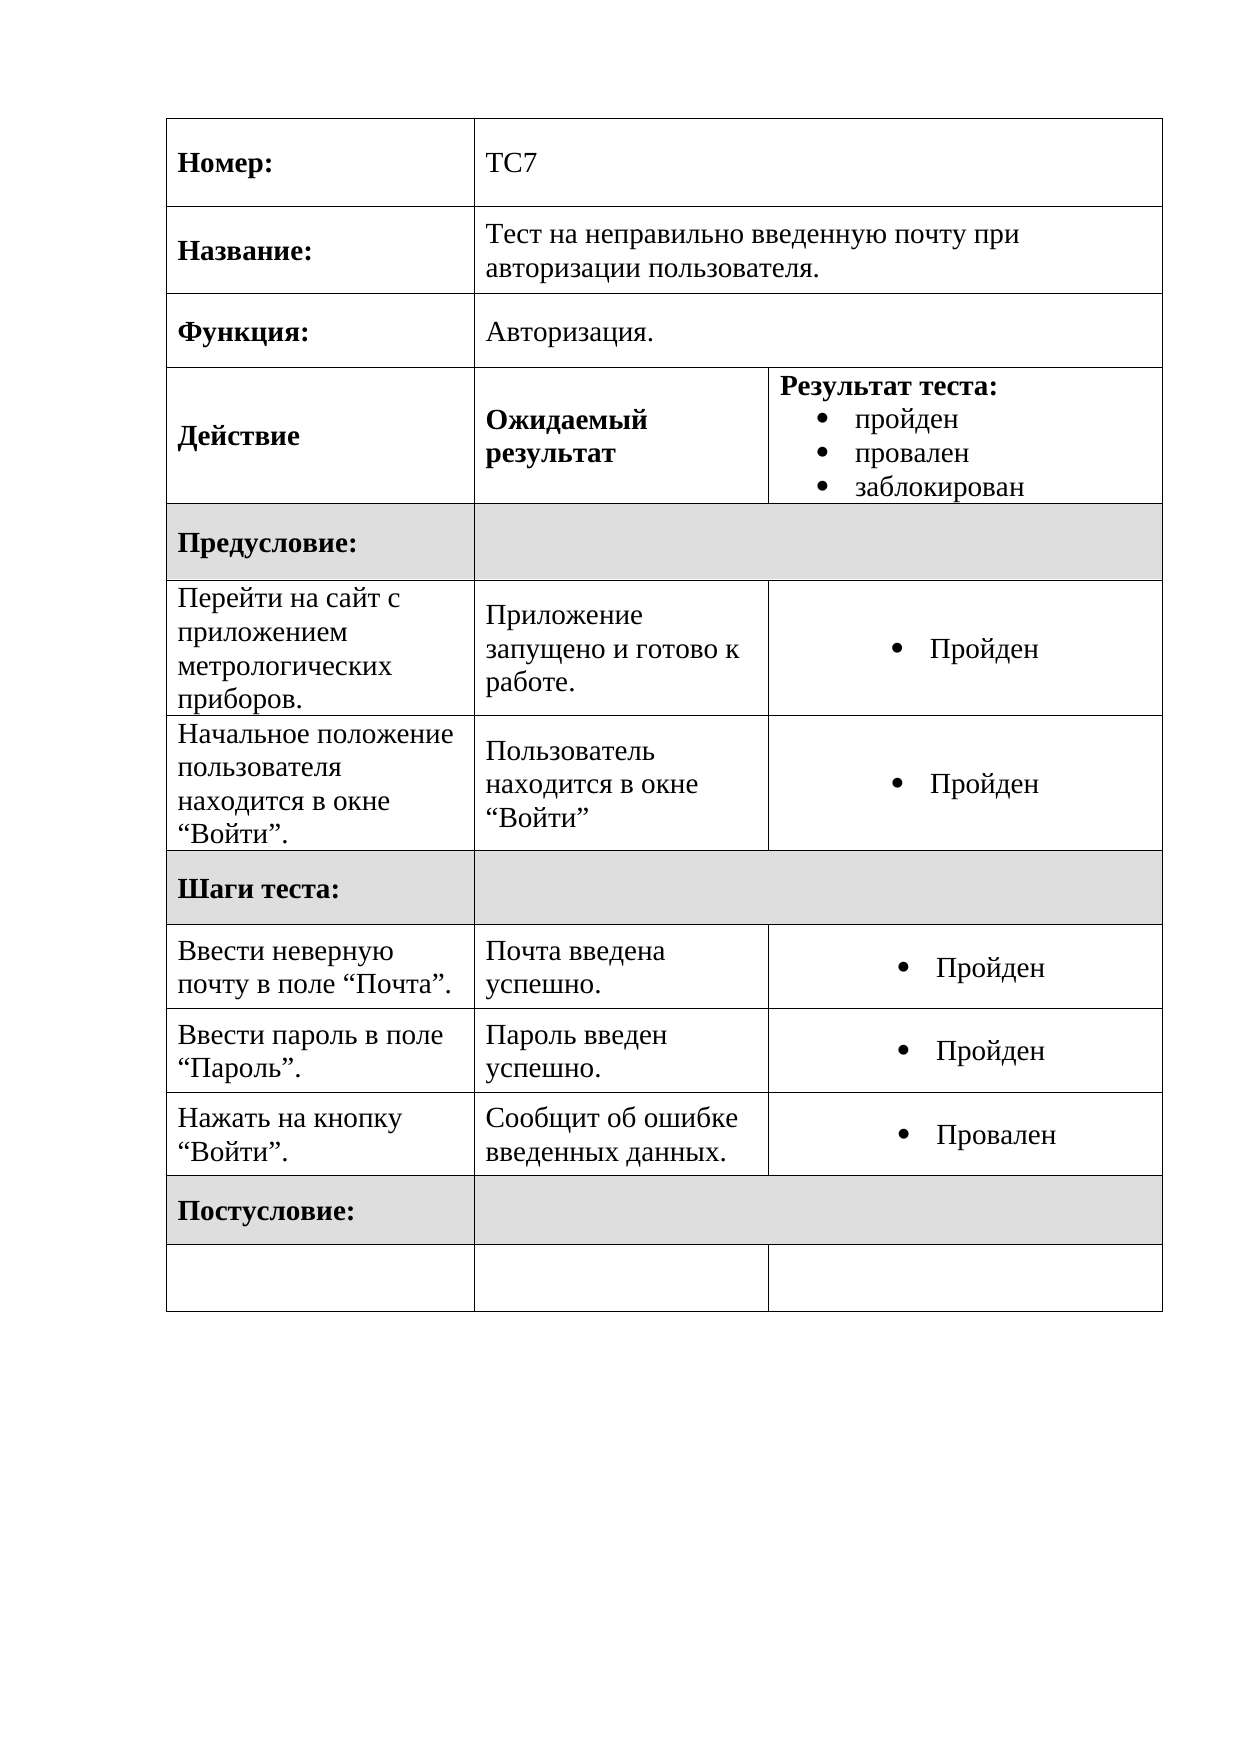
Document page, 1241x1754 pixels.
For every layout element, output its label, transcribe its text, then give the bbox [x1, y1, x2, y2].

table_cell Пользователь находится в окне “Войти” [475, 716, 768, 850]
table_cell [475, 1176, 1162, 1244]
table_cell [475, 851, 1162, 924]
table_cell Начальное положение пользователя находится в окне “Войти”. [167, 716, 474, 850]
table_cell Авторизация. [475, 294, 1162, 367]
table_cell Сообщит об ошибке введенных данных. [475, 1093, 768, 1175]
table_cell Предусловие: [167, 504, 474, 579]
table_cell Тест на неправильно введенную почту при авторизации пользователя. [475, 207, 1162, 293]
table_cell Пройден [769, 1009, 1162, 1092]
table_cell [769, 1245, 1162, 1311]
table_cell [167, 1245, 474, 1311]
table_cell Приложение запущено и готово к работе. [475, 581, 768, 715]
table_cell Результат теста: пройден провален заблокирован [769, 368, 1162, 503]
table_cell Шаги теста: [167, 851, 474, 924]
table_cell Ввести пароль в поле “Пароль”. [167, 1009, 474, 1092]
table_cell Пройден [769, 925, 1162, 1008]
table_cell [475, 1245, 768, 1311]
table_cell Пароль введен успешно. [475, 1009, 768, 1092]
table_cell Почта введена успешно. [475, 925, 768, 1008]
table_cell Действие [167, 368, 474, 503]
table_cell Ожидаемый результат [475, 368, 768, 503]
table_header Номер: [167, 119, 474, 206]
table_cell Провален [769, 1093, 1162, 1175]
table_cell Ввести неверную почту в поле “Почта”. [167, 925, 474, 1008]
table_cell Перейти на сайт с приложением метрологических приборов. [167, 581, 474, 715]
table_cell Постусловие: [167, 1176, 474, 1244]
table_cell Пройден [769, 581, 1162, 715]
table_header TC7 [475, 119, 1162, 206]
table_cell [475, 504, 1162, 579]
table_cell Нажать на кнопку “Войти”. [167, 1093, 474, 1175]
table_cell Функция: [167, 294, 474, 367]
table_cell Название: [167, 207, 474, 293]
table_cell Пройден [769, 716, 1162, 850]
